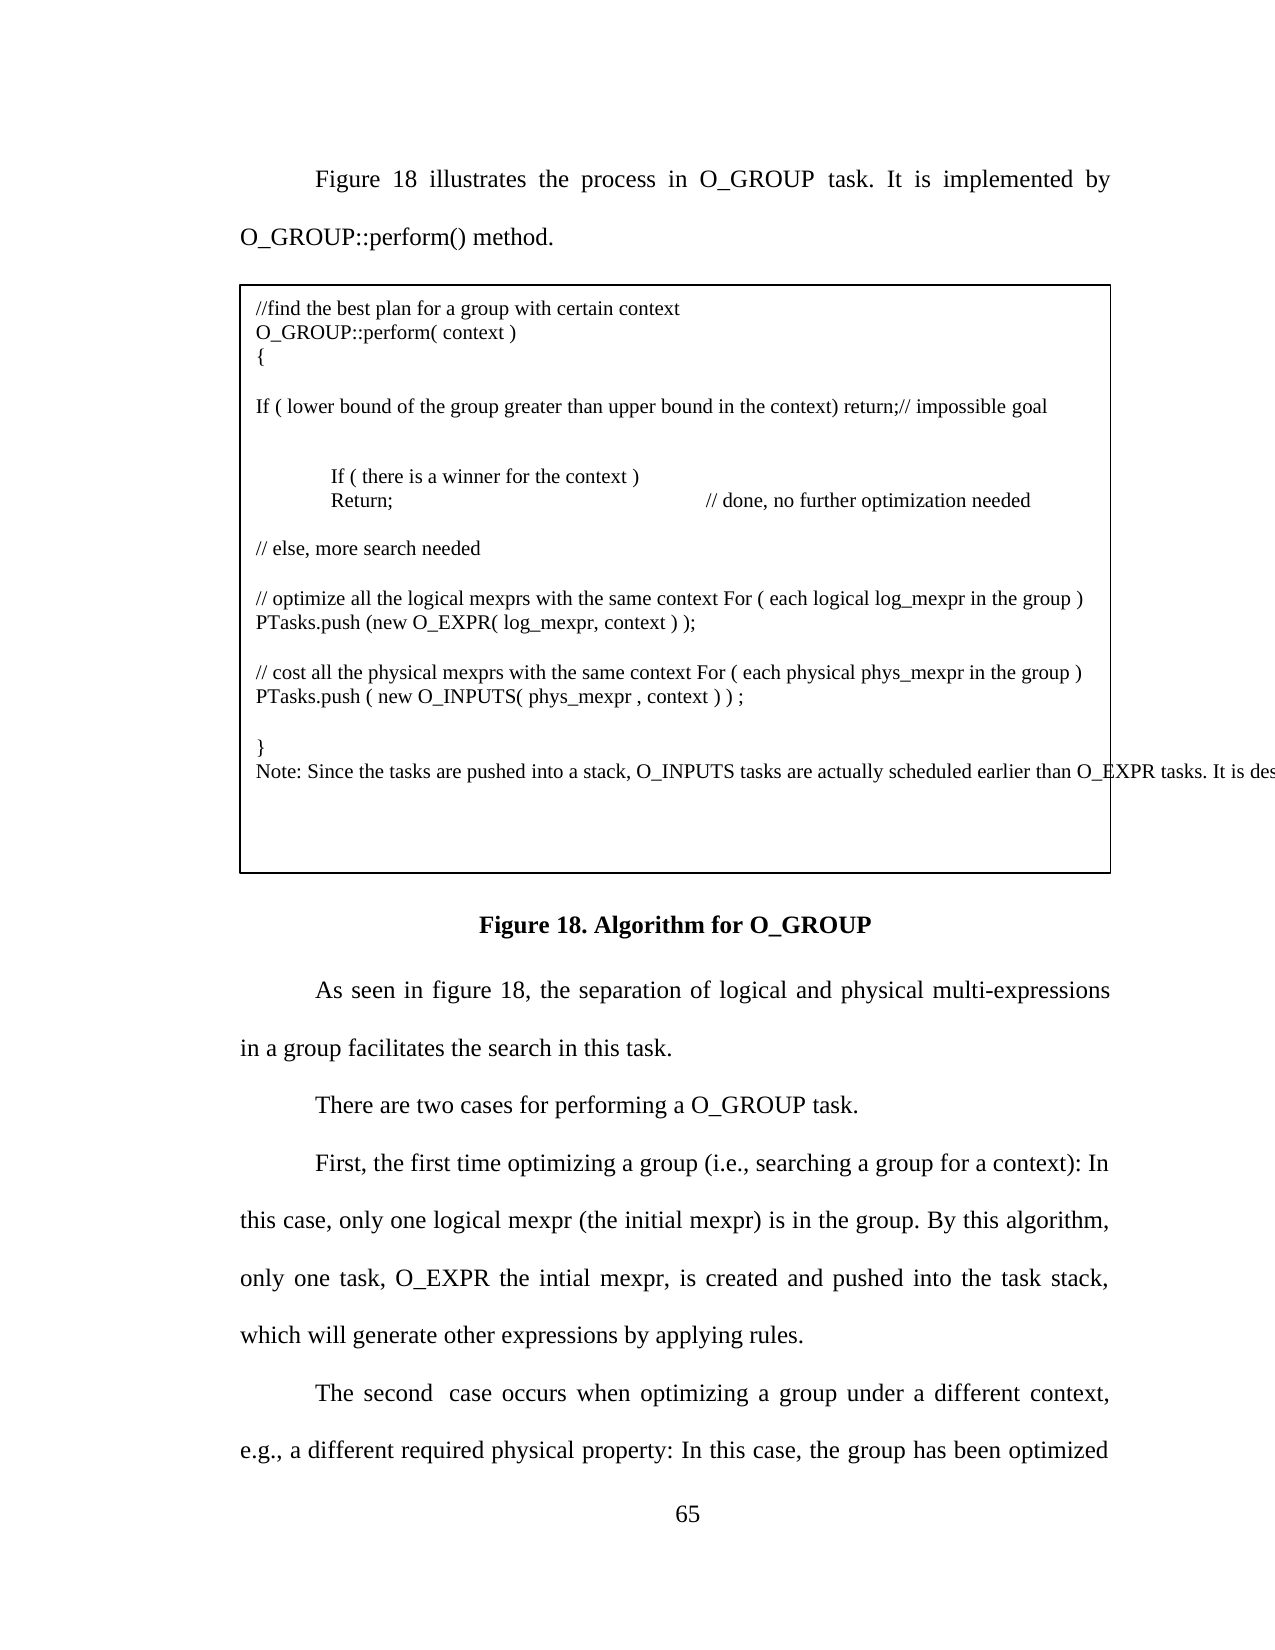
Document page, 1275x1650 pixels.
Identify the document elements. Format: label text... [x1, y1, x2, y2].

text First, the first time optimizing a group (i.e., searching a group for a context): In this case, only one logical mexpr (the initial mexpr) is in the group. By this algorithm, only one task, O_EXPR the intial mexpr, is created and pushed into the task stack, which will generate other expressions by applying rules. [240, 1148, 1110, 1349]
text As seen in figure 18, the separation of logical and physical multi-expressions in a group facilitates the search in this task. [240, 975, 1110, 1061]
text There are two cases for performing a O_GROUP task. [315, 1090, 1137, 1119]
text The second case occurs when optimizing a group under a different context, e.g., a different required physical property: In this case, the group has been optimized [240, 1378, 1110, 1464]
text Figure 18. Algorithm for O_GROUP [385, 287, 966, 939]
text Figure 18 illustrates the process in O_GROUP task. It is implemented by O_GROUP::perform() method. [240, 164, 1111, 250]
